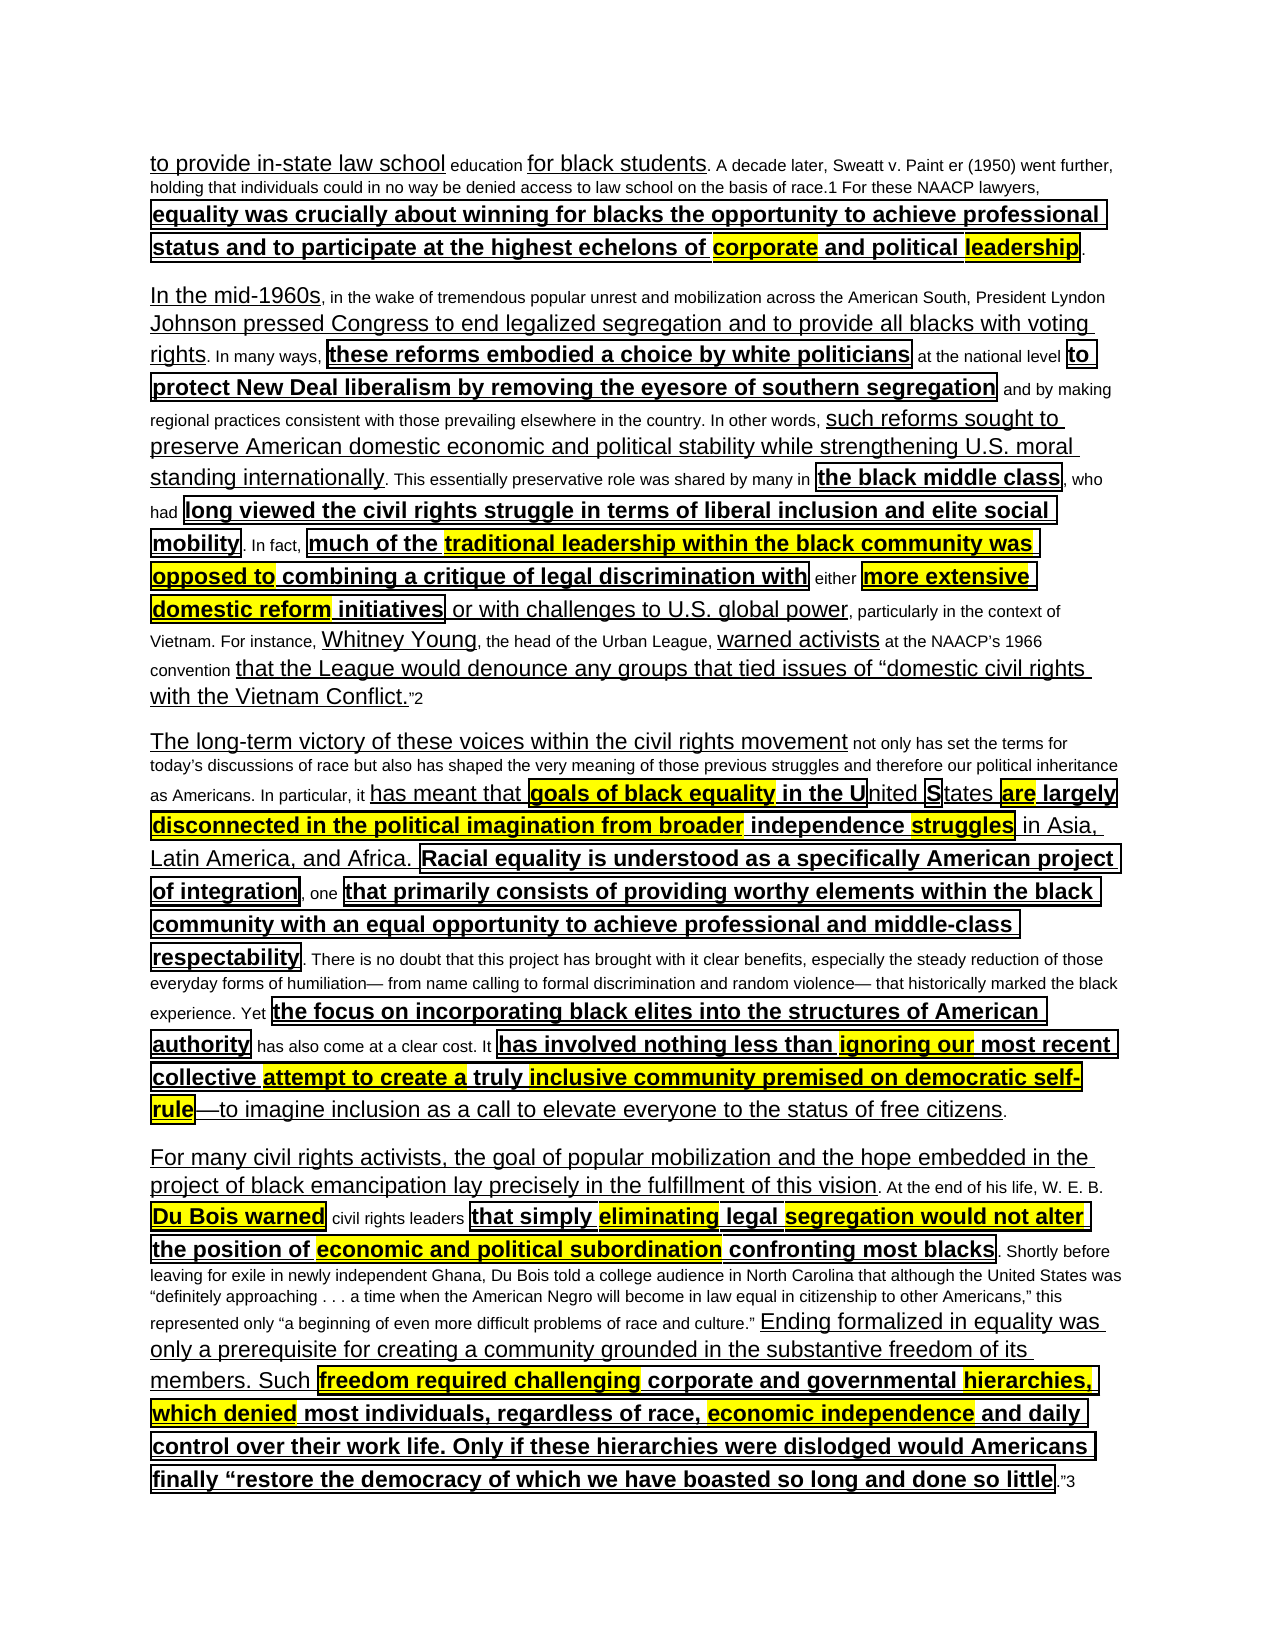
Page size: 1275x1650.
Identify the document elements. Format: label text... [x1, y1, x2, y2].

text The long-term victory of these voices within the civil rights movement not only has set the terms for today’s discussions of race but also has shaped the very meaning of those previous struggles and therefore our political inheritance as Americans. In particular, it has meant that goals of black equality in the United States are largely disconnected in the political imagination from broader independence struggles in Asia, Latin America, and Africa. Racial equality is understood as a specifically American project of integration, one that primarily consists of providing worthy elements within the black community with an equal opportunity to achieve professional and middle-class respectability. There is no doubt that this project has brought with it clear benefits, especially the steady reduction of those everyday forms of humiliation— from name calling to formal discrimination and random violence— that historically marked the black experience. Yet the focus on incorporating black elites into the structures of American authority has also come at a clear cost. It has involved nothing less than ignoring our most recent collective attempt to create a truly inclusive community premised on democratic self-rule—to imagine inclusion as a call to elevate everyone to the status of free citizens. [150, 728, 1125, 1125]
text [150, 150, 1125, 263]
text For many civil rights activists, the goal of popular mobilization and the hope embedded in the project of black emancipation lay precisely in the fulfillment of this vision. At the end of his life, W. E. B. Du Bois warned civil rights leaders that simply eliminating legal segregation would not alter the position of economic and political subordination confronting most blacks. Shortly before leaving for exile in newly independent Ghana, Du Bois told a college audience in North Carolina that although the United States was “definitely approaching . . . a time when the American Negro will become in law equal in citizenship to other Americans,” this represented only “a beginning of even more difficult problems of race and culture.” Ending formalized in equality was only a prerequisite for creating a community grounded in the substantive freedom of its members. Such freedom required challenging corporate and governmental hierarchies, which denied most individuals, regardless of race, economic independence and daily control over their work life. Only if these hierarchies were dislodged would Americans finally “restore the democracy of which we have boasted so long and done so little.”3 [150, 1144, 1125, 1494]
text In the mid-1960s, in the wake of tremendous popular unrest and mobilization across the American South, President Lyndon Johnson pressed Congress to end legalized segregation and to provide all blacks with voting rights. In many ways, these reforms embodied a choice by white politicians at the national level to protect New Deal liberalism by removing the eyesore of southern segregation and by making regional practices consistent with those prevailing elsewhere in the country. In other words, such reforms sought to preserve American domestic economic and political stability while strengthening U.S. moral standing internationally. This essentially preservative role was shared by many in the black middle class, who had long viewed the civil rights struggle in terms of liberal inclusion and elite social mobility. In fact, much of the traditional leadership within the black community was opposed to combining a critique of legal discrimination with either more extensive domestic reform initiatives or with challenges to U.S. global power, particularly in the context of Vietnam. For instance, Whitney Young, the head of the Urban League, warned activists at the NAACP’s 1966 convention that the League would denounce any groups that tied issues of “domestic civil rights with the Vietnam Conflict.”2 [150, 282, 1125, 709]
